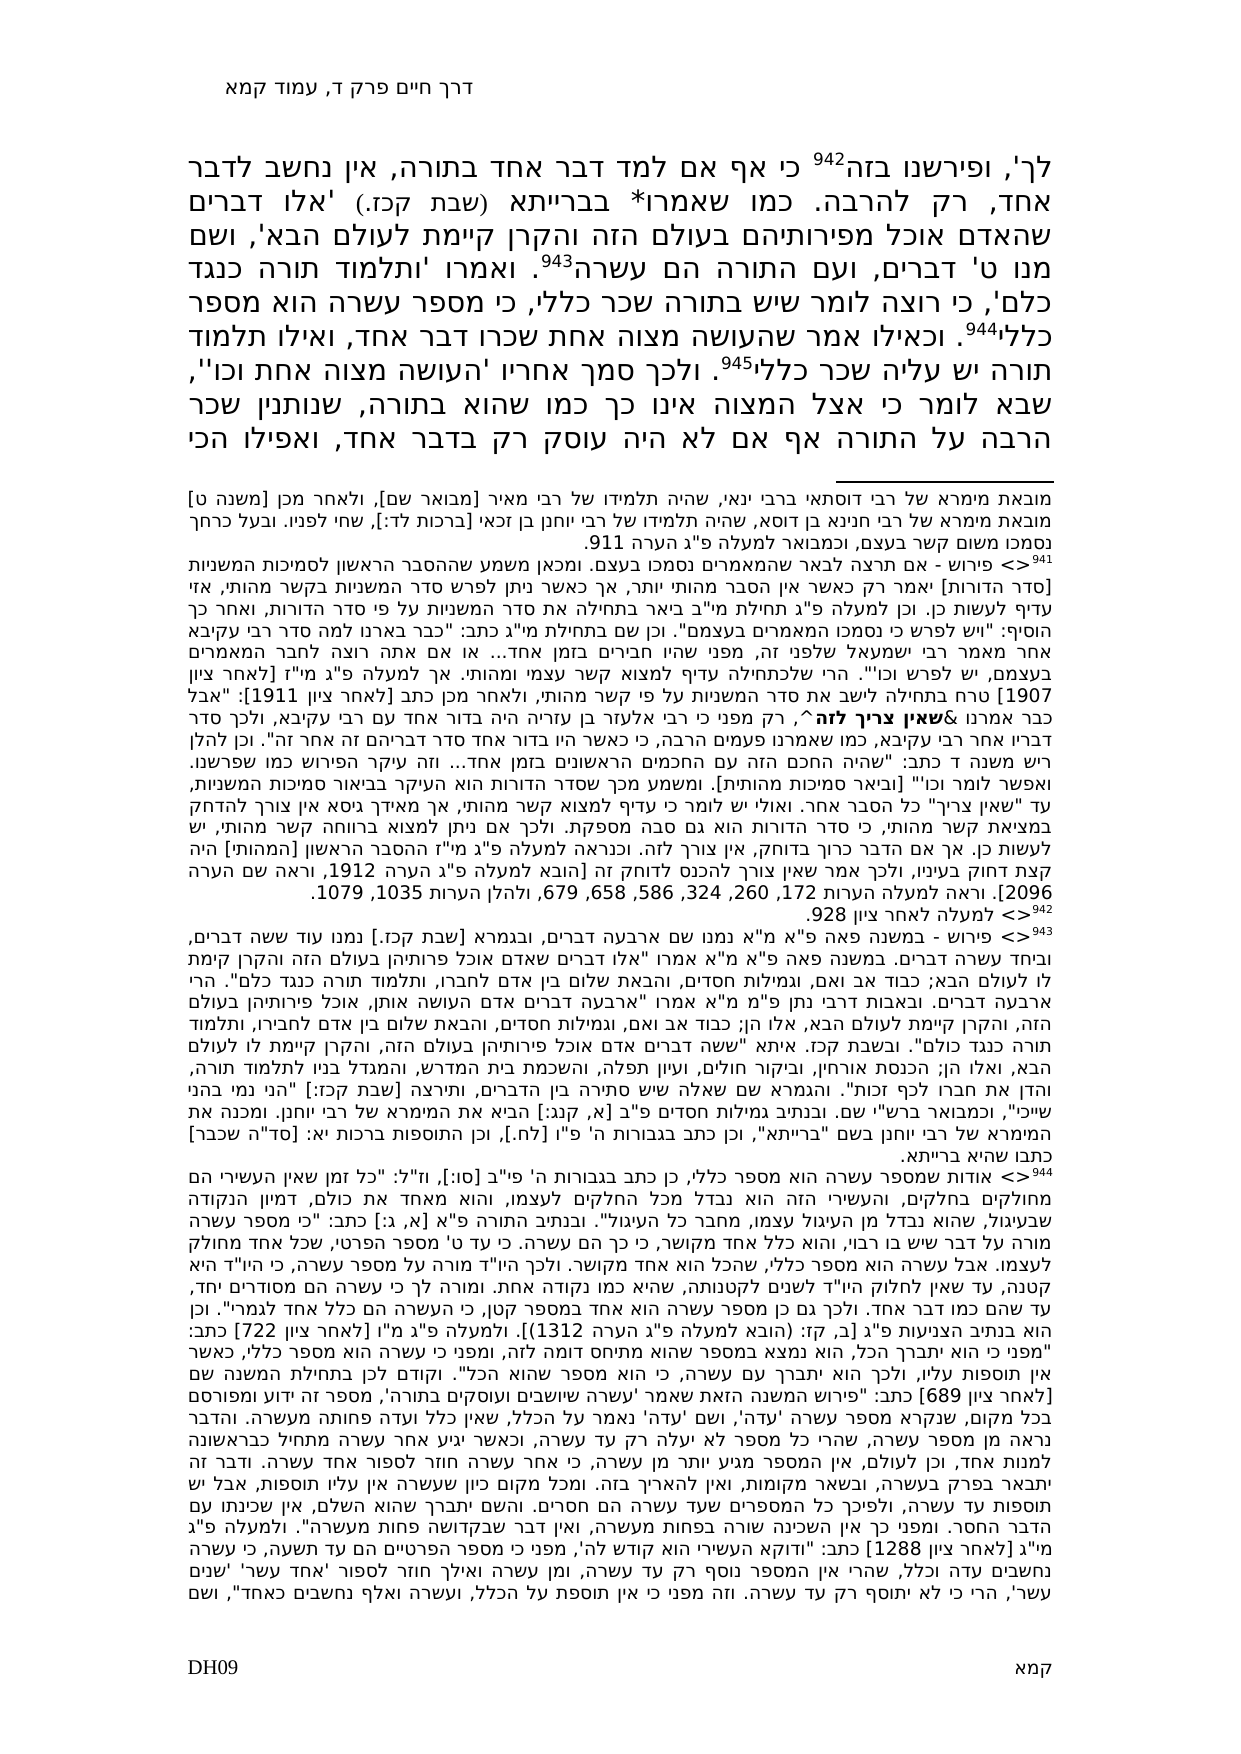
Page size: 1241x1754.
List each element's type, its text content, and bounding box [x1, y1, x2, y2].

text #ואם תאמר= כי המאמרים נסמכו בעצמם, יש לך לומר כי מפני שאמר (למעלה סוף משנה י) כי 'אם עמלת בתורה שכר הרבה יש ליתן לך', ופירשנו בזה כי אף אם למד דבר אחד בתורה, אין נחשב לדבר אחד, רק להרבה. כמו שאמרו* בברייתא (שבת קכז.) 'אלו דברים שהאדם אוכל מפירותיהם בעולם הזה והקרן קיימת לעולם הבא', ושם מנו ט' דברים, ועם התורה הם עשרה. ואמרו 'ותלמוד תורה כנגד כלם', כי רוצה לומר שיש בתורה שכר כללי, כי מספר עשרה הוא מספר כללי. וכאילו אמר שהעושה מצוה אחת שכרו דבר אחד, ואילו תלמוד תורה יש עליה שכר כללי. ולכך סמך אחריו 'העושה מצוה אחת וכו'', שבא לומר כי אצל המצוה אינו כך כמו שהוא בתורה, שנותנין שכר הרבה על התורה אף אם לא היה עוסק רק בדבר אחד, ואפילו הכי נותנין לו שכר הרבה. ואילו במצות אינו כך, רק כי העושה מצוה אחת קונה לו פרקליט אחד וכו', וזהו ההפרש שיש בין התורה ובין המצוה. [187, 150, 1053, 456]
